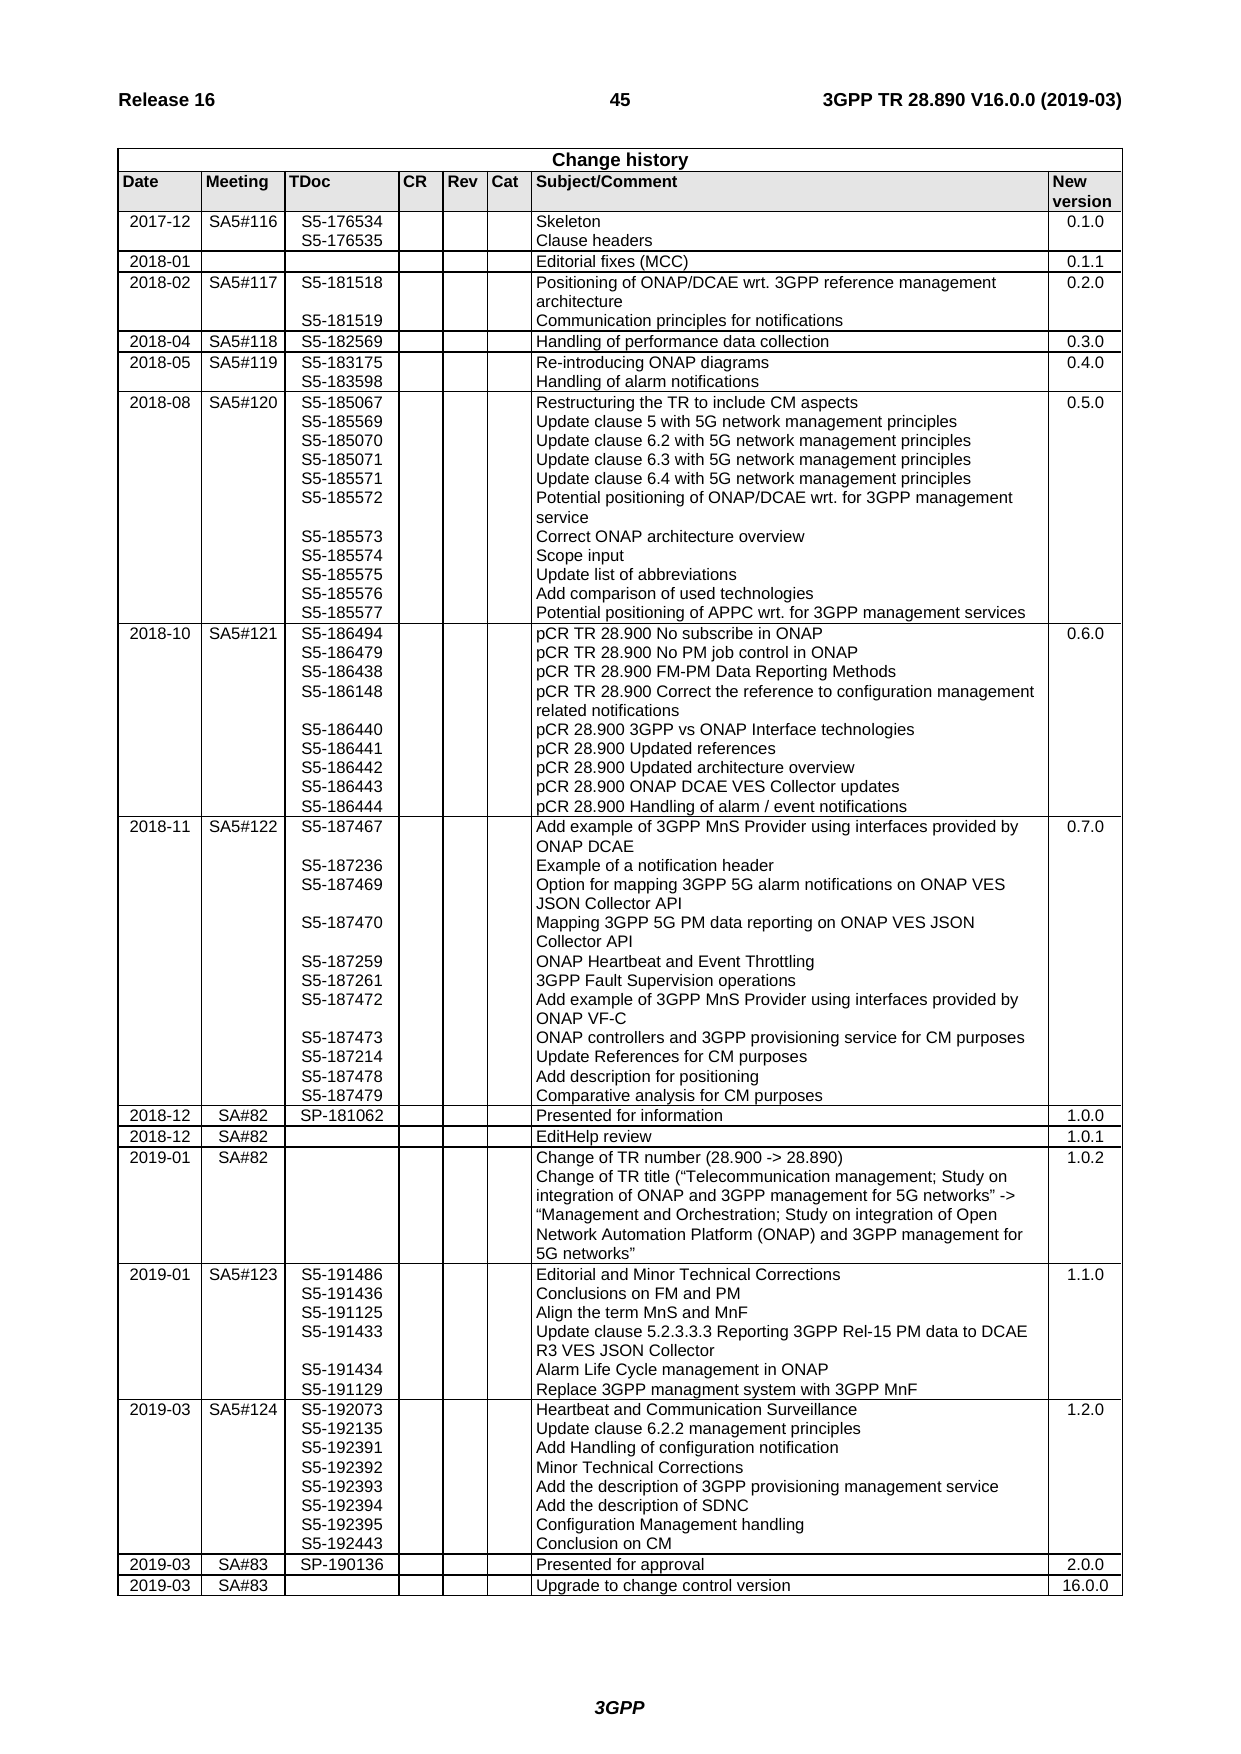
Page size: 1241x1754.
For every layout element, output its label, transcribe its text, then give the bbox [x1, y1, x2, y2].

table_cell Meeting [202, 172, 284, 211]
table_cell [286, 1127, 398, 1146]
table_cell [400, 1127, 442, 1146]
table_cell [444, 212, 487, 250]
table_cell [444, 332, 487, 351]
table_cell [400, 212, 442, 250]
table_cell 2018-11 [119, 817, 201, 1105]
table_cell [400, 1264, 442, 1398]
table_cell [488, 252, 531, 271]
table_cell 2018-10 [119, 624, 201, 816]
table_cell 0.7.0 [1049, 816, 1122, 1105]
table_cell [400, 1400, 442, 1553]
table_cell [444, 624, 487, 816]
table_cell SA#82 [202, 1127, 284, 1146]
table_cell 1.0.2 [1049, 1146, 1122, 1263]
table_cell S5-185067 S5-185569 S5-185070 S5-185071 S5-185571 S5-185572 S5-185573 S5-185574 S5-185575 S5-185576 S5-185577 [286, 392, 398, 622]
table_cell S5-181518 S5-181519 [286, 273, 398, 330]
table_cell 0.4.0 [1049, 351, 1122, 391]
table_cell [400, 1106, 442, 1125]
table_cell Editorial fixes (MCC) [532, 252, 1048, 271]
table_cell 2019-03 [119, 1576, 201, 1595]
table_cell [444, 1576, 487, 1595]
table_cell [286, 252, 398, 271]
table_cell [488, 332, 531, 351]
table_cell SP-181062 [286, 1106, 398, 1125]
table_cell [444, 353, 487, 391]
table_cell 2017-12 [119, 212, 201, 250]
table_cell [488, 1127, 531, 1146]
table_cell 2018-04 [119, 332, 201, 351]
table_cell 2018-02 [119, 273, 201, 330]
table_cell SA5#123 [202, 1264, 284, 1398]
table_cell [286, 1576, 398, 1595]
table_cell SA5#118 [202, 332, 284, 351]
table_cell [400, 353, 442, 391]
table_cell SA5#124 [202, 1400, 284, 1553]
table_cell TDoc [286, 172, 398, 211]
table_cell S5-187467 S5-187236 S5-187469 S5-187470 S5-187259 S5-187261 S5-187472 S5-187473 S5-187214 S5-187478 S5-187479 [286, 817, 398, 1105]
table_cell 0.6.0 [1049, 623, 1122, 816]
table_cell [444, 1264, 487, 1398]
table_cell 0.1.1 [1049, 250, 1122, 271]
table_cell 2019-01 [119, 1264, 201, 1398]
table_cell S5-191486 S5-191436 S5-191125 S5-191433 S5-191434 S5-191129 [286, 1264, 398, 1398]
table_cell [400, 332, 442, 351]
table_cell [488, 624, 531, 816]
table_cell 0.3.0 [1049, 330, 1122, 351]
table_cell [444, 1106, 487, 1125]
table_cell [400, 624, 442, 816]
table_cell SP-190136 [286, 1555, 398, 1574]
table_cell EditHelp review [532, 1127, 1048, 1146]
table_cell [400, 1576, 442, 1595]
table_cell S5-192073 S5-192135 S5-192391 S5-192392 S5-192393 S5-192394 S5-192395 S5-192443 [286, 1400, 398, 1553]
table_cell [444, 1400, 487, 1553]
table_cell [400, 252, 442, 271]
table_cell Cat [488, 172, 531, 211]
table_cell CR [400, 172, 442, 211]
table_cell 2019-03 [119, 1400, 201, 1553]
table_cell [444, 1148, 487, 1263]
table_cell 2019-01 [119, 1148, 201, 1263]
table_cell Editorial and Minor Technical Corrections Conclusions on FM and PM Align the term MnS and MnF Update clause 5.2.3.3.3 Reporting 3GPP Rel-15 PM data to DCAE R3 VES JSON Collector Alarm Life Cycle management in ONAP Replace 3GPP managment system with 3GPP MnF [532, 1264, 1048, 1398]
table_cell Subject/Comment [532, 172, 1048, 211]
table_cell Restructuring the TR to include CM aspects Update clause 5 with 5G network management principles Update clause 6.2 with 5G network management principles Update clause 6.3 with 5G network management principles Update clause 6.4 with 5G network management principles Potential positioning of ONAP/DCAE wrt. for 3GPP management service Correct ONAP architecture overview Scope input Update list of abbreviations Add comparison of used technologies Potential positioning of APPC wrt. for 3GPP management services [532, 392, 1048, 622]
table_cell [488, 1576, 531, 1595]
table_cell SA#83 [202, 1555, 284, 1574]
table_cell 1.0.0 [1049, 1105, 1122, 1125]
table_cell SA5#117 [202, 273, 284, 330]
table_cell [400, 817, 442, 1105]
table_cell S5-176534 S5-176535 [286, 212, 398, 250]
table_cell SA#82 [202, 1148, 284, 1263]
table_cell [488, 1148, 531, 1263]
table_cell [400, 1555, 442, 1574]
table_cell [488, 212, 531, 250]
table_header Change history [119, 149, 1122, 171]
table_cell SA5#119 [202, 353, 284, 391]
table_cell 2019-03 [119, 1555, 201, 1574]
table_cell Heartbeat and Communication Surveillance Update clause 6.2.2 management principles Add Handling of configuration notification Minor Technical Corrections Add the description of 3GPP provisioning management service Add the description of SDNC Configuration Management handling Conclusion on CM [532, 1400, 1048, 1553]
table_cell [202, 252, 284, 271]
table_cell [286, 1148, 398, 1263]
table_cell Date [119, 172, 201, 211]
table_cell Rev [444, 172, 487, 211]
table_cell 2018-12 [119, 1127, 201, 1146]
table_cell 2018-08 [119, 392, 201, 622]
table_cell [488, 1400, 531, 1553]
table_cell [488, 1106, 531, 1125]
table_cell 2.0.0 [1049, 1553, 1122, 1574]
table_cell 0.5.0 [1049, 391, 1122, 622]
table_cell [444, 1555, 487, 1574]
table_cell Handling of performance data collection [532, 332, 1048, 351]
table_cell [400, 273, 442, 330]
table_cell Add example of 3GPP MnS Provider using interfaces provided by ONAP DCAE Example of a notification header Option for mapping 3GPP 5G alarm notifications on ONAP VES JSON Collector API Mapping 3GPP 5G PM data reporting on ONAP VES JSON Collector API ONAP Heartbeat and Event Throttling 3GPP Fault Supervision operations Add example of 3GPP MnS Provider using interfaces provided by ONAP VF-C ONAP controllers and 3GPP provisioning service for CM purposes Update References for CM purposes Add description for positioning Comparative analysis for CM purposes [532, 817, 1048, 1105]
table_cell pCR TR 28.900 No subscribe in ONAP pCR TR 28.900 No PM job control in ONAP pCR TR 28.900 FM-PM Data Reporting Methods pCR TR 28.900 Correct the reference to configuration management related notifications pCR 28.900 3GPP vs ONAP Interface technologies pCR 28.900 Updated references pCR 28.900 Updated architecture overview pCR 28.900 ONAP DCAE VES Collector updates pCR 28.900 Handling of alarm / event notifications [532, 624, 1048, 816]
table_cell 2018-01 [119, 252, 201, 271]
table_cell [444, 1127, 487, 1146]
table_cell 0.2.0 [1049, 271, 1122, 330]
table_cell Upgrade to change control version [532, 1576, 1048, 1595]
table_cell S5-183175 S5-183598 [286, 353, 398, 391]
table_cell [488, 1555, 531, 1574]
table_cell 1.1.0 [1049, 1263, 1122, 1398]
table_cell S5-182569 [286, 332, 398, 351]
table_cell [488, 273, 531, 330]
table_cell [488, 392, 531, 622]
table_cell [400, 392, 442, 622]
table_cell SA5#122 [202, 817, 284, 1105]
table_cell [488, 1264, 531, 1398]
table_cell Skeleton Clause headers [532, 212, 1048, 250]
table_cell SA5#121 [202, 624, 284, 816]
table_cell Presented for information [532, 1106, 1048, 1125]
table_cell [444, 392, 487, 622]
table_cell 16.0.0 [1049, 1574, 1122, 1595]
table_cell SA5#120 [202, 392, 284, 622]
table_cell 2018-05 [119, 353, 201, 391]
table_cell SA#83 [202, 1576, 284, 1595]
table_cell S5-186494 S5-186479 S5-186438 S5-186148 S5-186440 S5-186441 S5-186442 S5-186443 S5-186444 [286, 624, 398, 816]
table_cell 0.1.0 [1049, 211, 1122, 250]
table_cell [444, 817, 487, 1105]
table_cell [400, 1148, 442, 1263]
table_cell 2018-12 [119, 1106, 201, 1125]
table_cell [488, 817, 531, 1105]
table_cell SA#82 [202, 1106, 284, 1125]
table_cell 1.2.0 [1049, 1399, 1122, 1553]
table_cell Re-introducing ONAP diagrams Handling of alarm notifications [532, 353, 1048, 391]
table_cell Presented for approval [532, 1555, 1048, 1574]
table_cell Positioning of ONAP/DCAE wrt. 3GPP reference management architecture Communication principles for notifications [532, 273, 1048, 330]
table_cell 1.0.1 [1049, 1125, 1122, 1146]
table_cell Change of TR number (28.900 -> 28.890) Change of TR title (“Telecommunication management; Study on integration of ONAP and 3GPP management for 5G networks” -> “Management and Orchestration; Study on integration of Open Network Automation Platform (ONAP) and 3GPP management for 5G networks” [532, 1148, 1048, 1263]
table_cell [444, 252, 487, 271]
table_cell SA5#116 [202, 212, 284, 250]
table_cell [488, 353, 531, 391]
table_cell New version [1049, 171, 1122, 211]
table_cell [444, 273, 487, 330]
